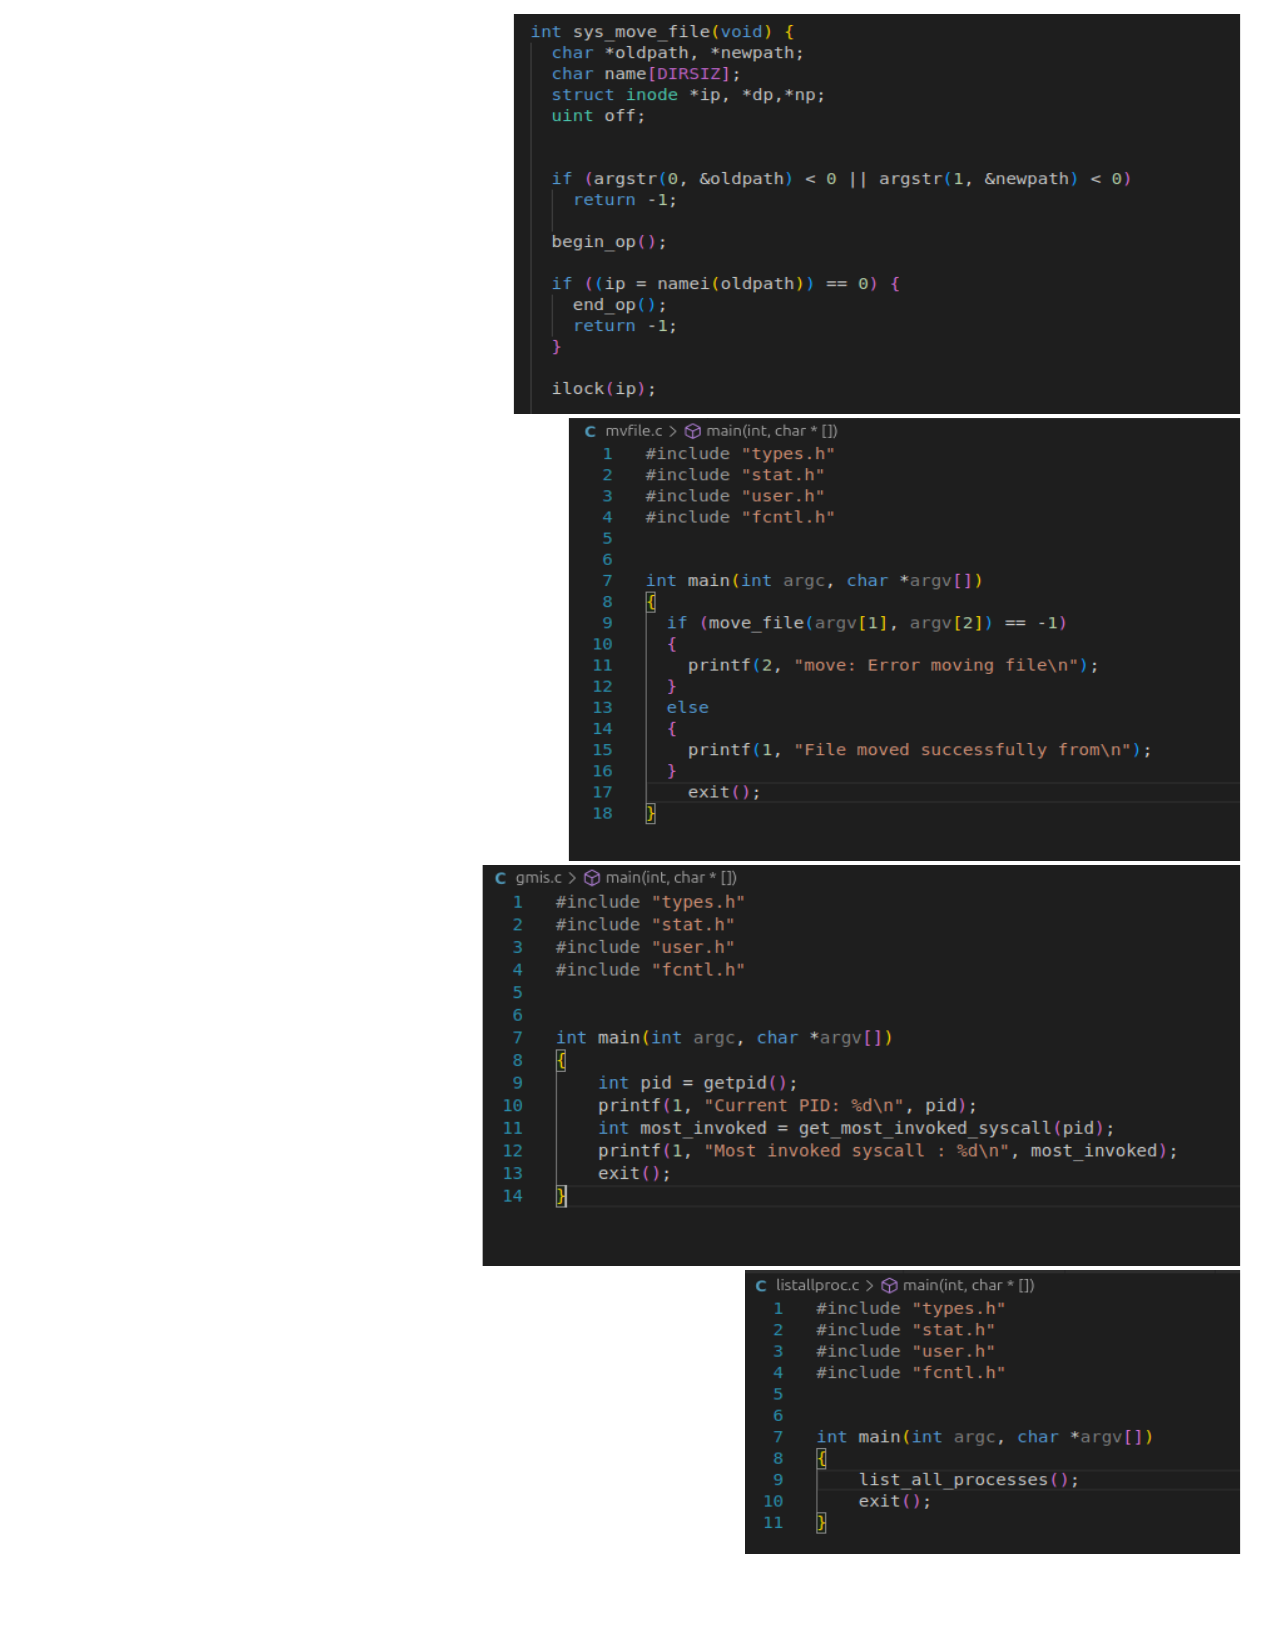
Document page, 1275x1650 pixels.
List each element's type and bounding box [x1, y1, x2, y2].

picture [568, 418, 1241, 861]
picture [745, 1270, 1241, 1554]
picture [482, 865, 1241, 1266]
picture [513, 14, 1241, 414]
